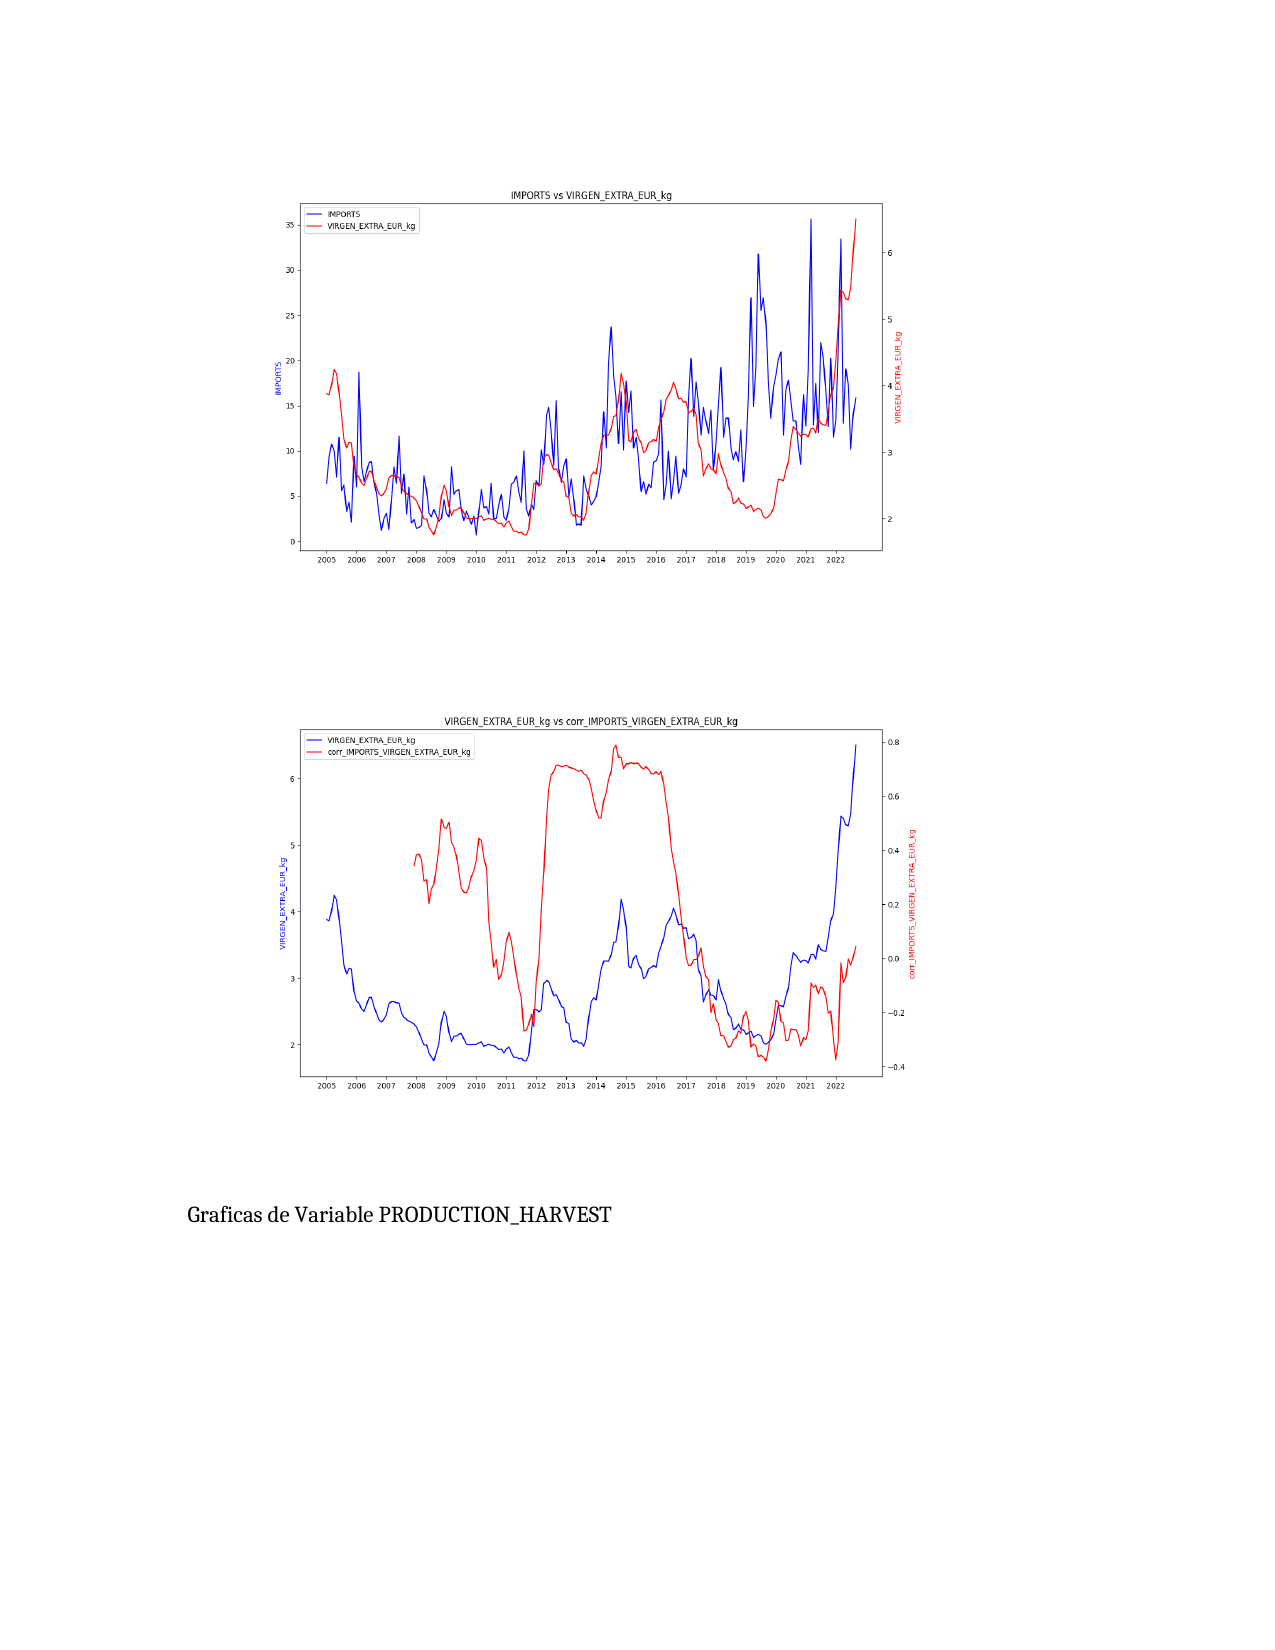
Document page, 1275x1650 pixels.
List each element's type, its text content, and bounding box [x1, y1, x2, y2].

picture [206, 150, 957, 600]
picture [206, 675, 957, 1126]
text Graficas de Variable PRODUCTION_HARVEST [187, 1201, 1087, 1228]
